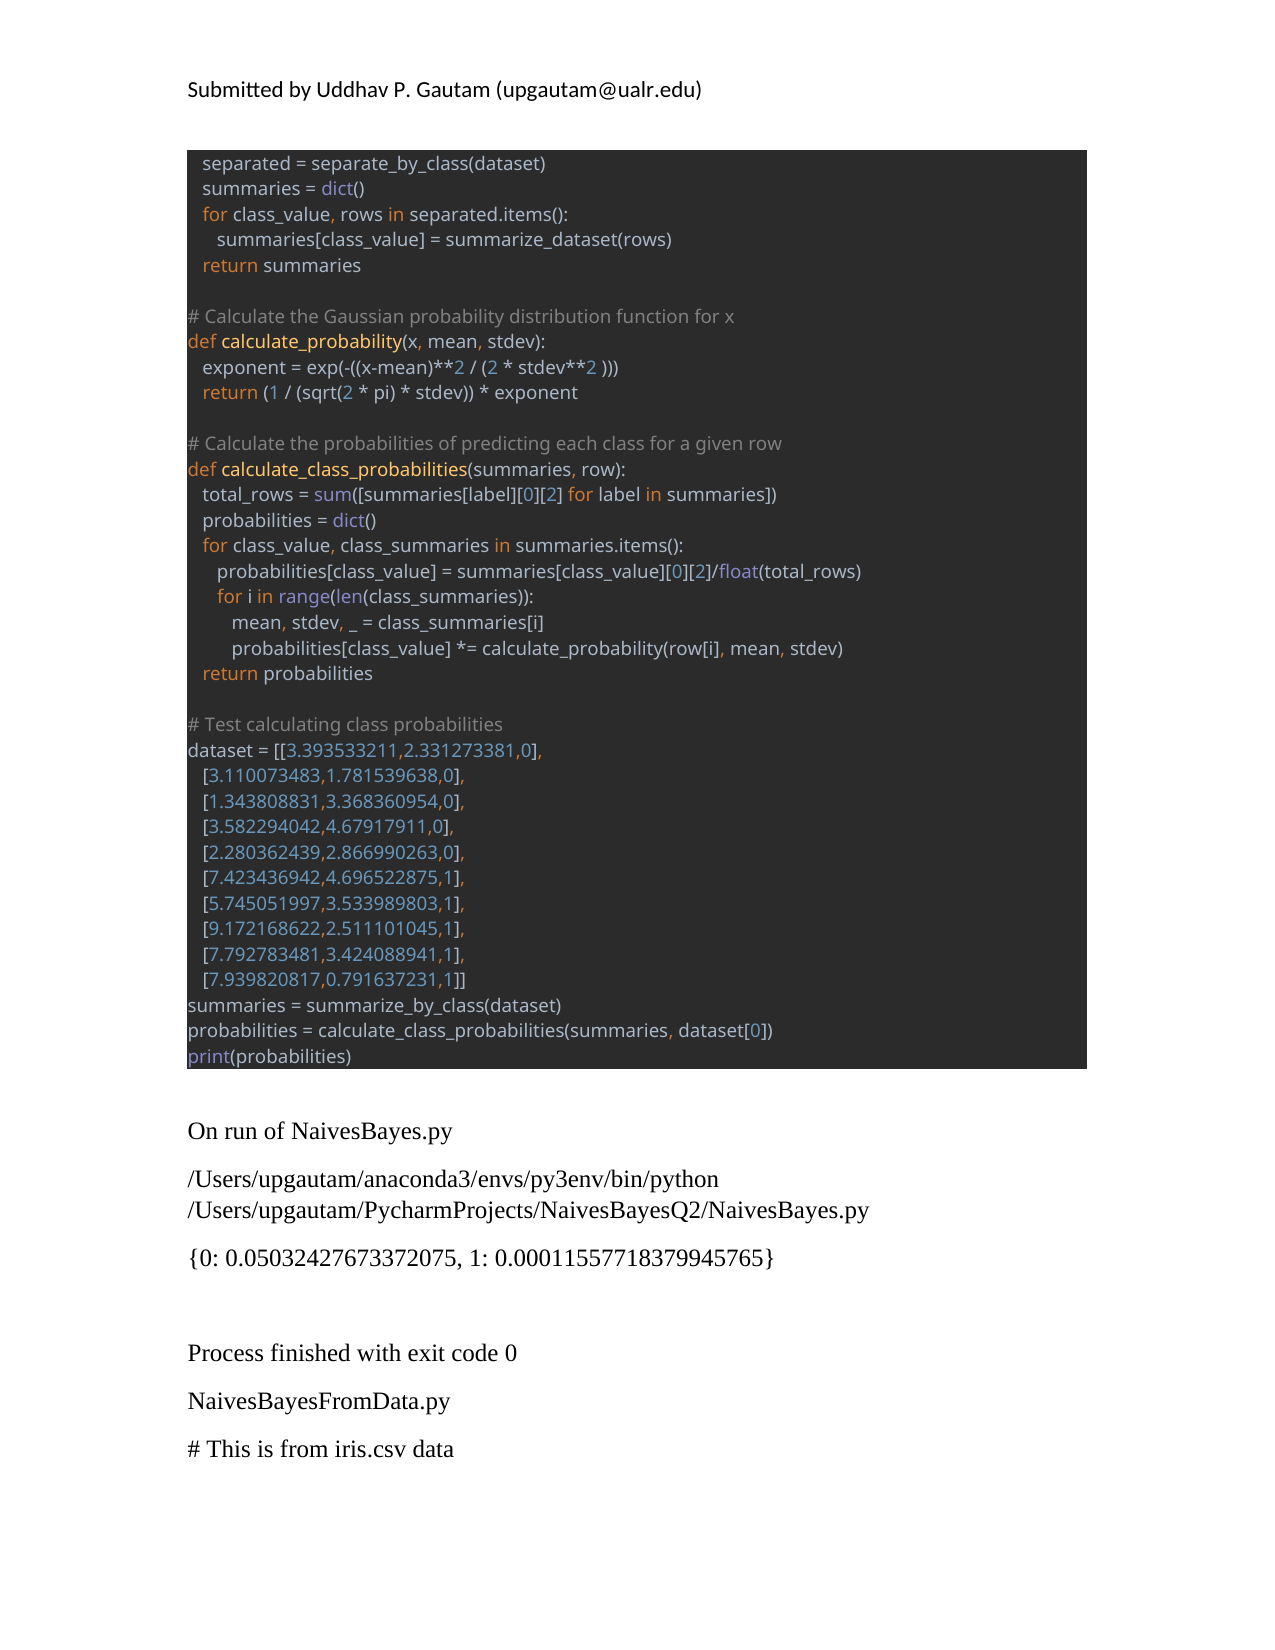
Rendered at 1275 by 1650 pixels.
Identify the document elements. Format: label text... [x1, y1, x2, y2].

text {0: 0.05032427673372075, 1: 0.00011557718379945765} [187, 1243, 1087, 1272]
text On run of NaivesBayes.py [187, 1116, 1087, 1145]
text Process finished with exit code 0 [187, 1338, 1087, 1367]
text # This is from iris.csv data [187, 1434, 1087, 1462]
text NaivesBayesFromData.py [187, 1386, 1087, 1415]
text /Users/upgautam/anaconda3/envs/py3env/bin/python /Users/upgautam/PycharmProjects/NaivesBayesQ2/NaivesBayes.py [187, 1164, 1087, 1224]
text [187, 150, 1087, 1069]
